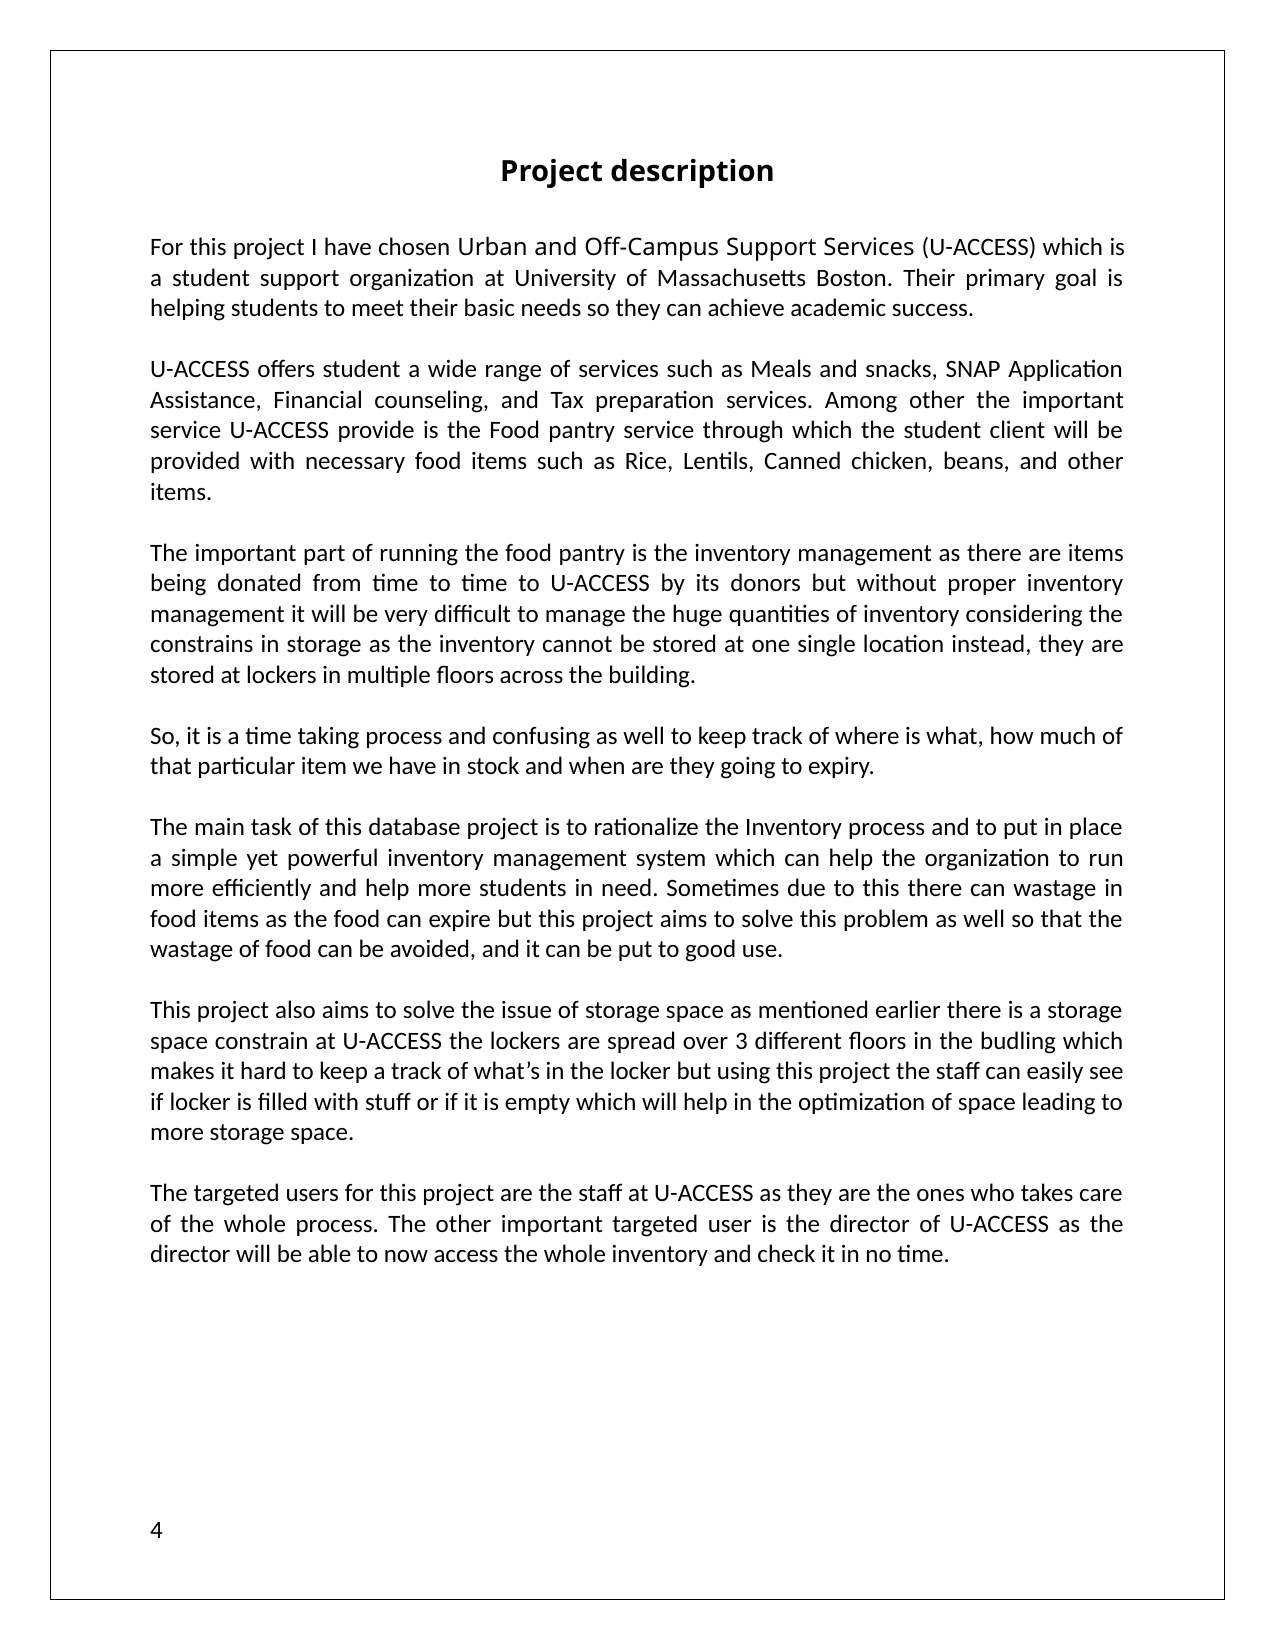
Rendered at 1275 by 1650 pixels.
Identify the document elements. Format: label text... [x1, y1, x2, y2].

text Project description [150, 150, 1125, 190]
text The important part of running the food pantry is the inventory management as there are items being donated from time to time to U-ACCESS by its donors but without proper inventory management it will be very difficult to manage the huge quantities of inventory considering the constrains in storage as the inventory cannot be stored at one single location instead, they are stored at lockers in multiple floors across the building. [150, 537, 1125, 689]
text The main task of this database project is to rationalize the Inventory process and to put in place a simple yet powerful inventory management system which can help the organization to run more efficiently and help more students in need. Sometimes due to this there can wastage in food items as the food can expire but this project aims to solve this problem as well so that the wastage of food can be avoided, and it can be put to good use. [150, 811, 1125, 964]
text U-ACCESS offers student a wide range of services such as Meals and snacks, SNAP Application Assistance, Financial counseling, and Tax preparation services. Among other the important service U-ACCESS provide is the Food pantry service through which the student client will be provided with necessary food items such as Rice, Lentils, Canned chicken, beans, and other items. [150, 353, 1125, 506]
text The targeted users for this project are the staff at U-ACCESS as they are the ones who takes care of the whole process. The other important targeted user is the director of U-ACCESS as the director will be able to now access the whole inventory and check it in no time. [150, 1178, 1125, 1269]
text So, it is a time taking process and confusing as well to keep track of where is what, how much of that particular item we have in stock and when are they going to expiry. [150, 720, 1125, 781]
text This project also aims to solve the issue of storage space as mentioned earlier there is a storage space constrain at U-ACCESS the lockers are spread over 3 different floors in the budling which makes it hard to keep a track of what’s in the locker but using this project the staff can easily see if locker is filled with stuff or if it is empty which will help in the optimization of space leading to more storage space. [150, 994, 1125, 1147]
text For this project I have chosen Urban and Off-Campus Support Services (U-ACCESS) which is a student support organization at University of Massachusetts Boston. Their primary goal is helping students to meet their basic needs so they can achieve academic success. [150, 229, 1125, 323]
